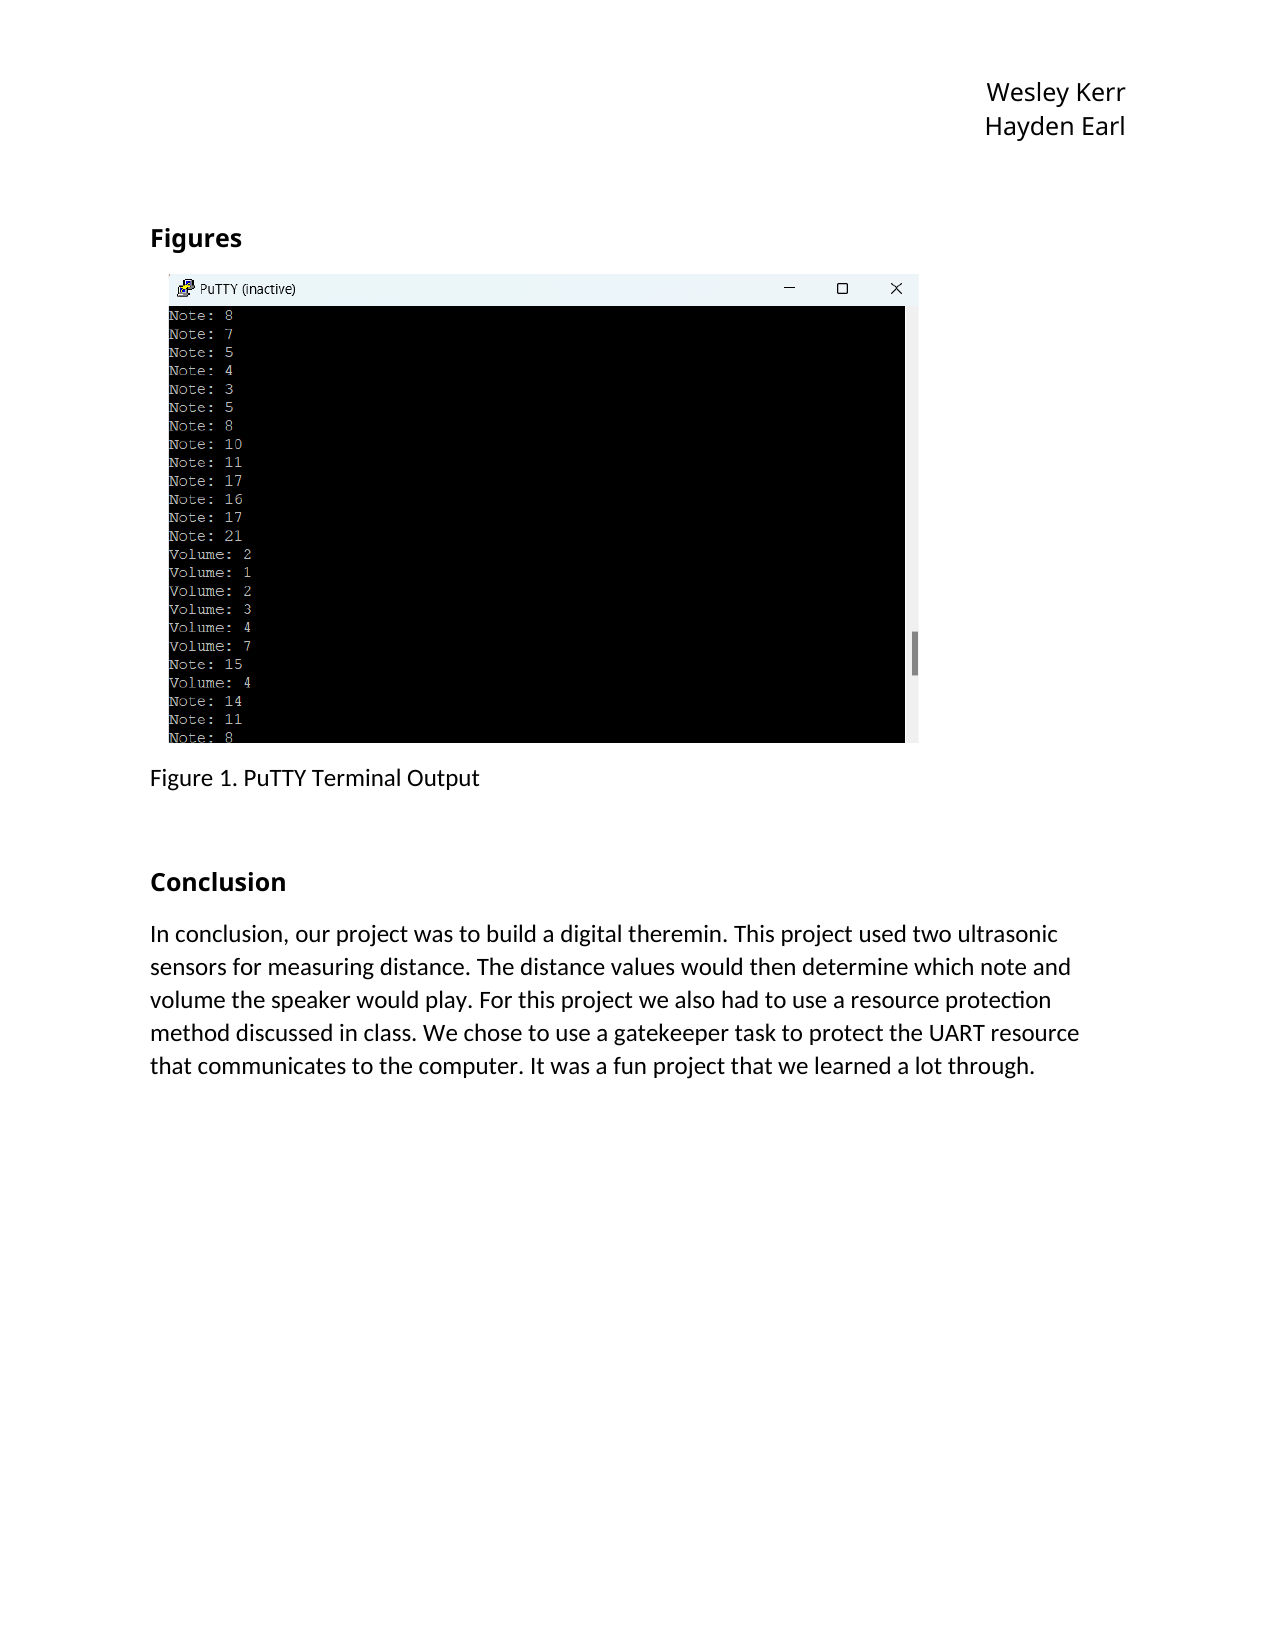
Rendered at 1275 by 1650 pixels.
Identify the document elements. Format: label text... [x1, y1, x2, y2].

text Figures [150, 221, 1125, 255]
text Conclusion [150, 865, 1125, 899]
text Figure 1. PuTTY Terminal Output [150, 762, 1125, 792]
text In conclusion, our project was to build a digital theremin. This project used two ultrasonic sensors for measuring distance. The distance values would then determine which note and volume the speaker would play. For this project we also had to use a resource protection method discussed in class. We chose to use a gatekeeper task to protect the UART resource that communicates to the computer. It was a fun project that we learned a lot through. [150, 918, 1125, 1080]
